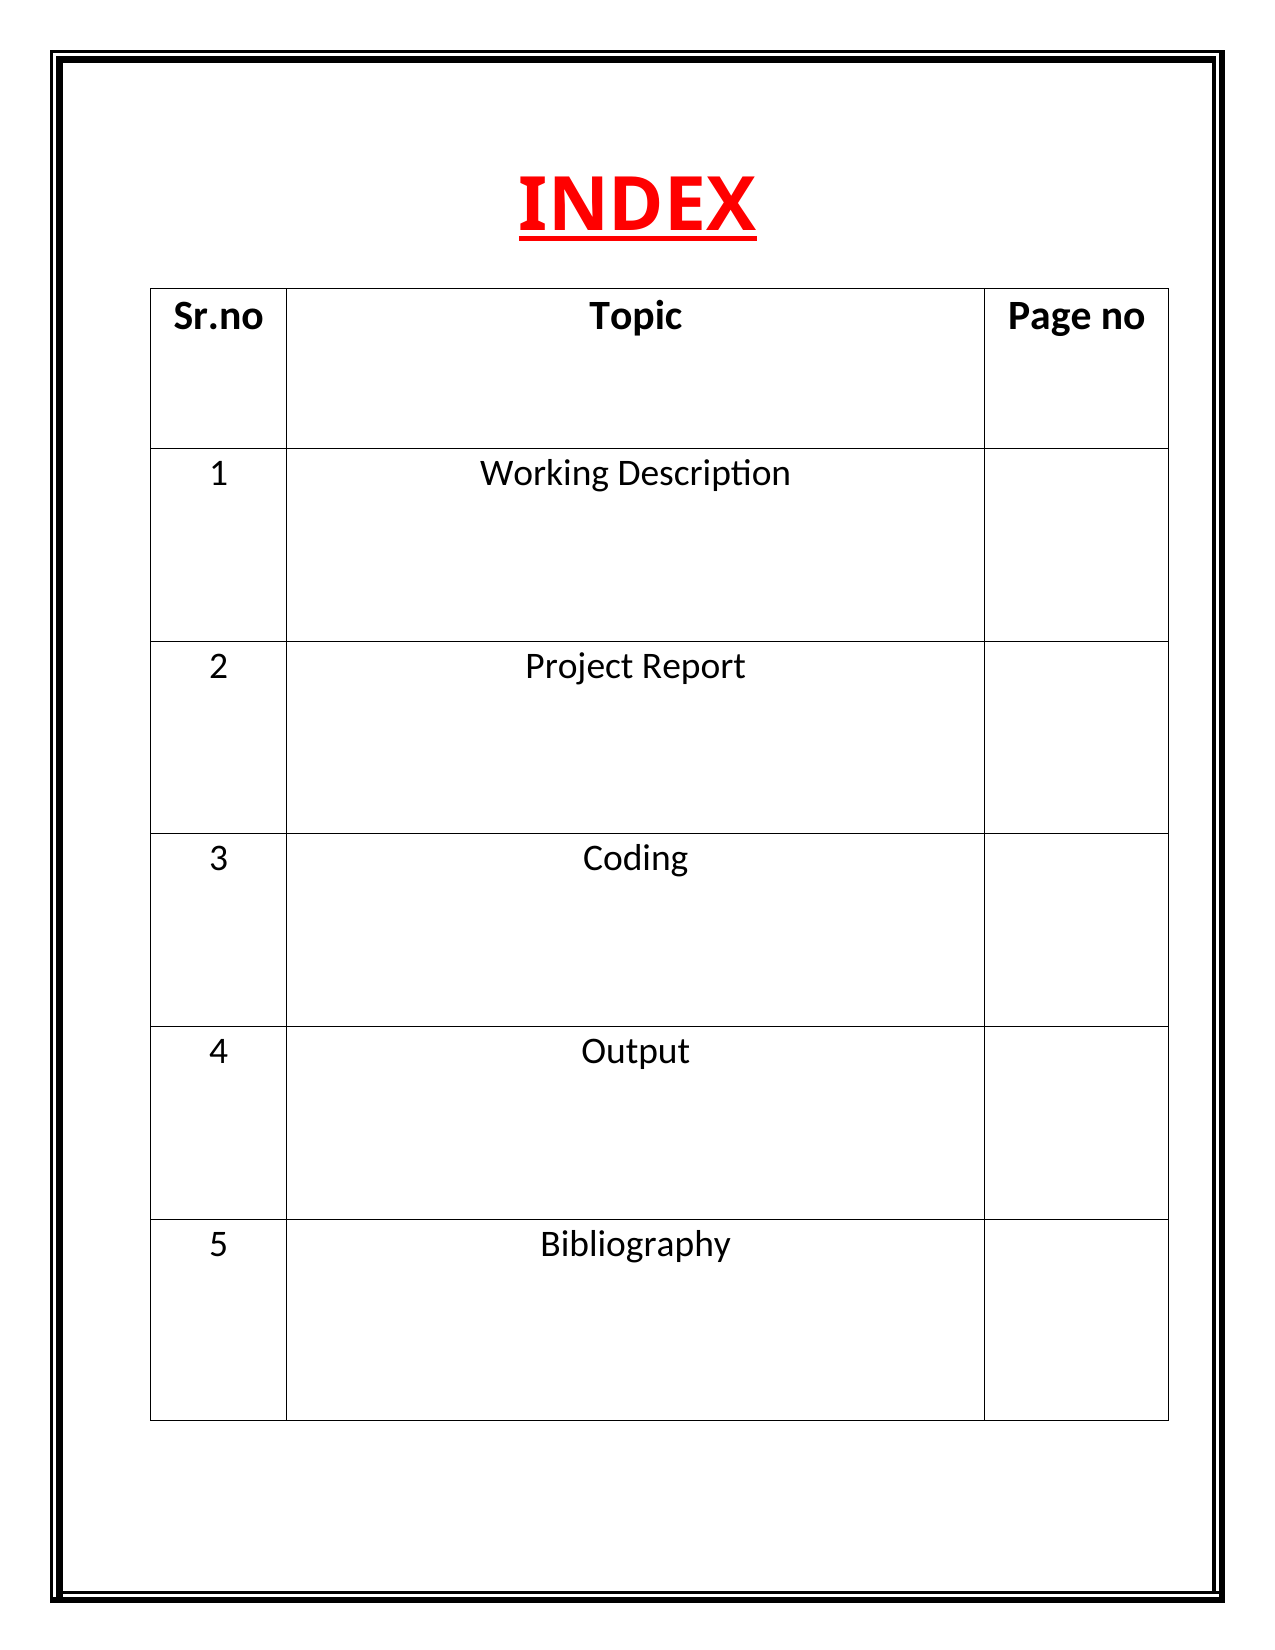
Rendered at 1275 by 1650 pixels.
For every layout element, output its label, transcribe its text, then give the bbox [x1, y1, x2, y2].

text INDEX [150, 150, 1125, 252]
table_cell 3 [151, 834, 286, 1026]
table_cell [985, 1220, 1168, 1420]
table_cell [985, 642, 1168, 833]
table_cell Bibliography [287, 1220, 984, 1420]
table_header Topic [287, 289, 984, 448]
table_cell 4 [151, 1027, 286, 1219]
table_cell 5 [151, 1220, 286, 1420]
table_header Page no [985, 289, 1168, 448]
table_cell [985, 834, 1168, 1026]
table_header Sr.no [151, 289, 286, 448]
table_cell 2 [151, 642, 286, 833]
table_cell Output [287, 1027, 984, 1219]
table_cell [985, 449, 1168, 641]
table_cell [985, 1027, 1168, 1219]
table_cell Working Description [287, 449, 984, 641]
table_cell Project Report [287, 642, 984, 833]
table_cell Coding [287, 834, 984, 1026]
table_cell 1 [151, 449, 286, 641]
